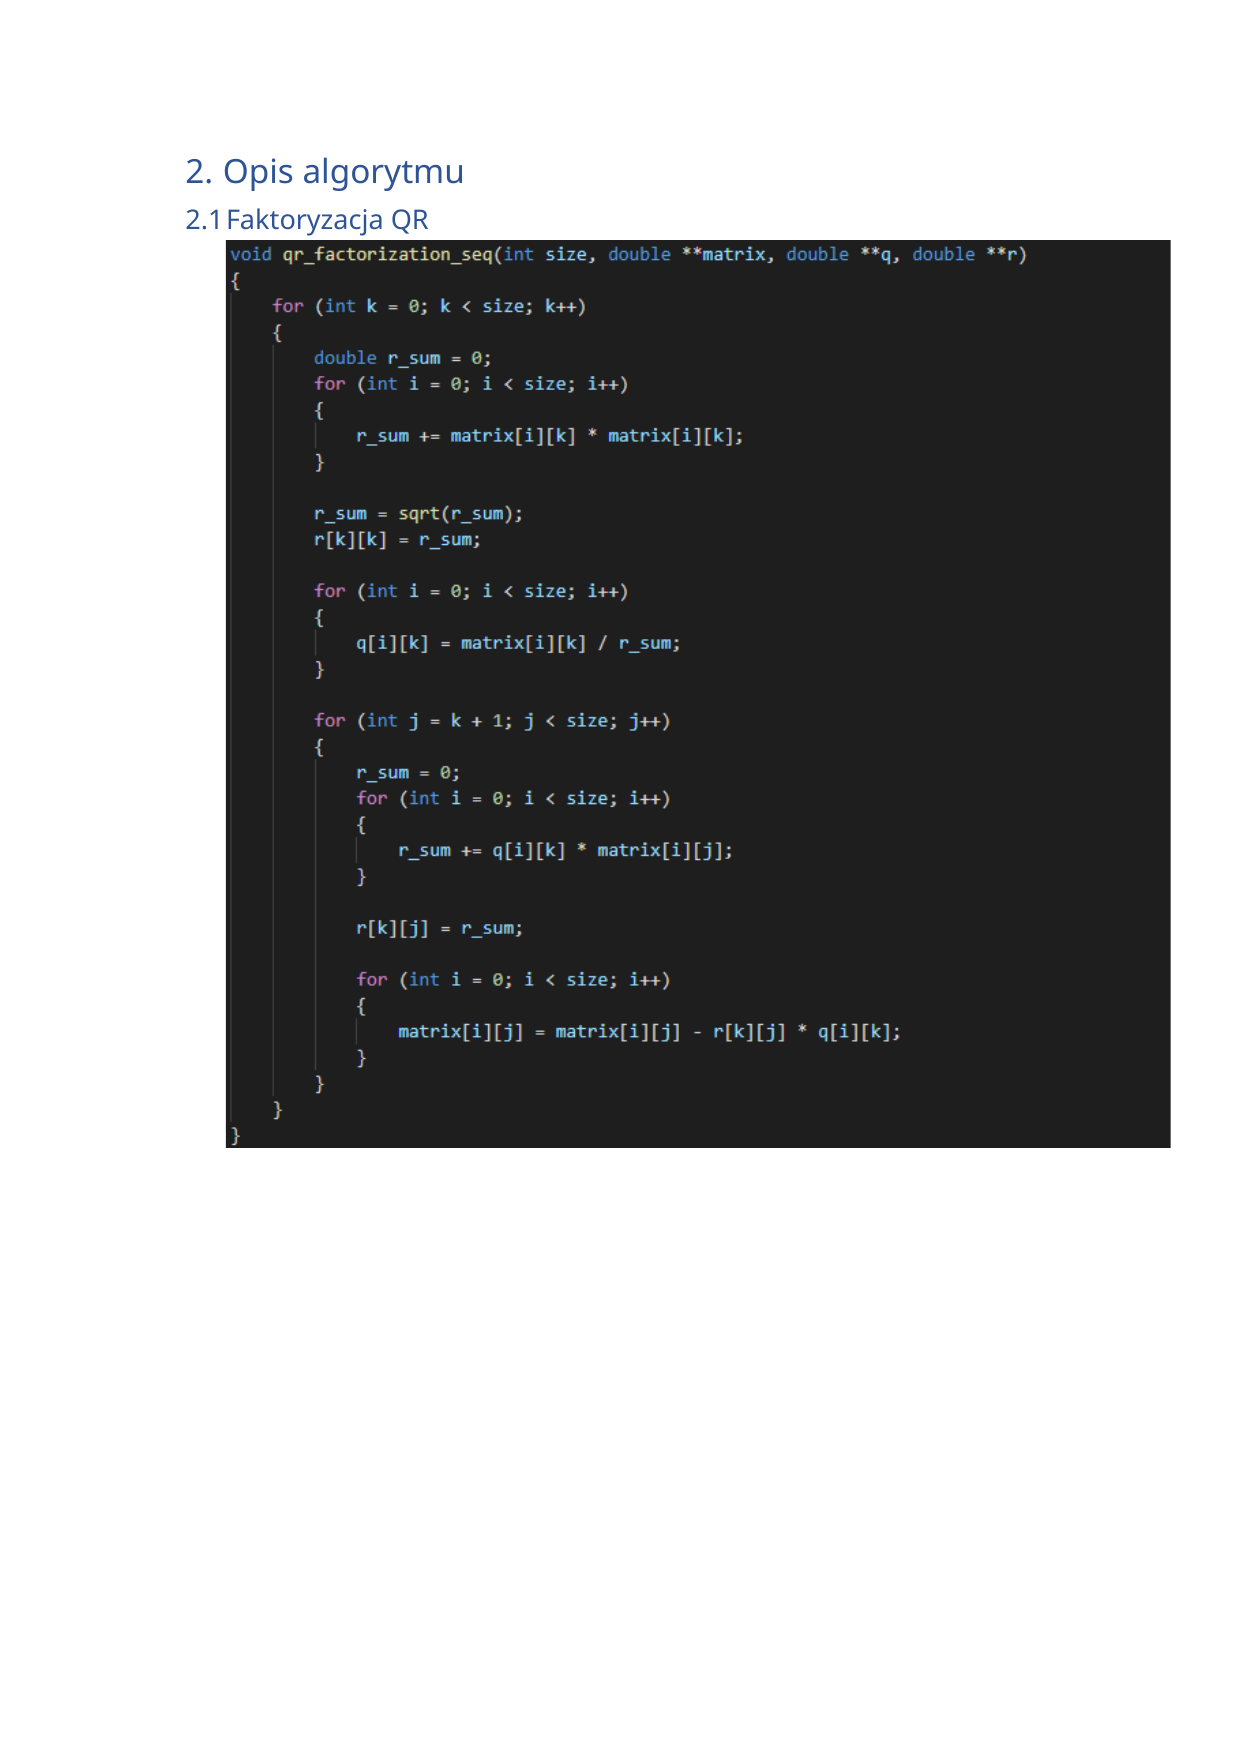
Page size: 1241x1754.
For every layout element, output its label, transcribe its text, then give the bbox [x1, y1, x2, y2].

picture [225, 240, 1171, 1148]
subtitle Opis algorytmu [185, 148, 1093, 193]
